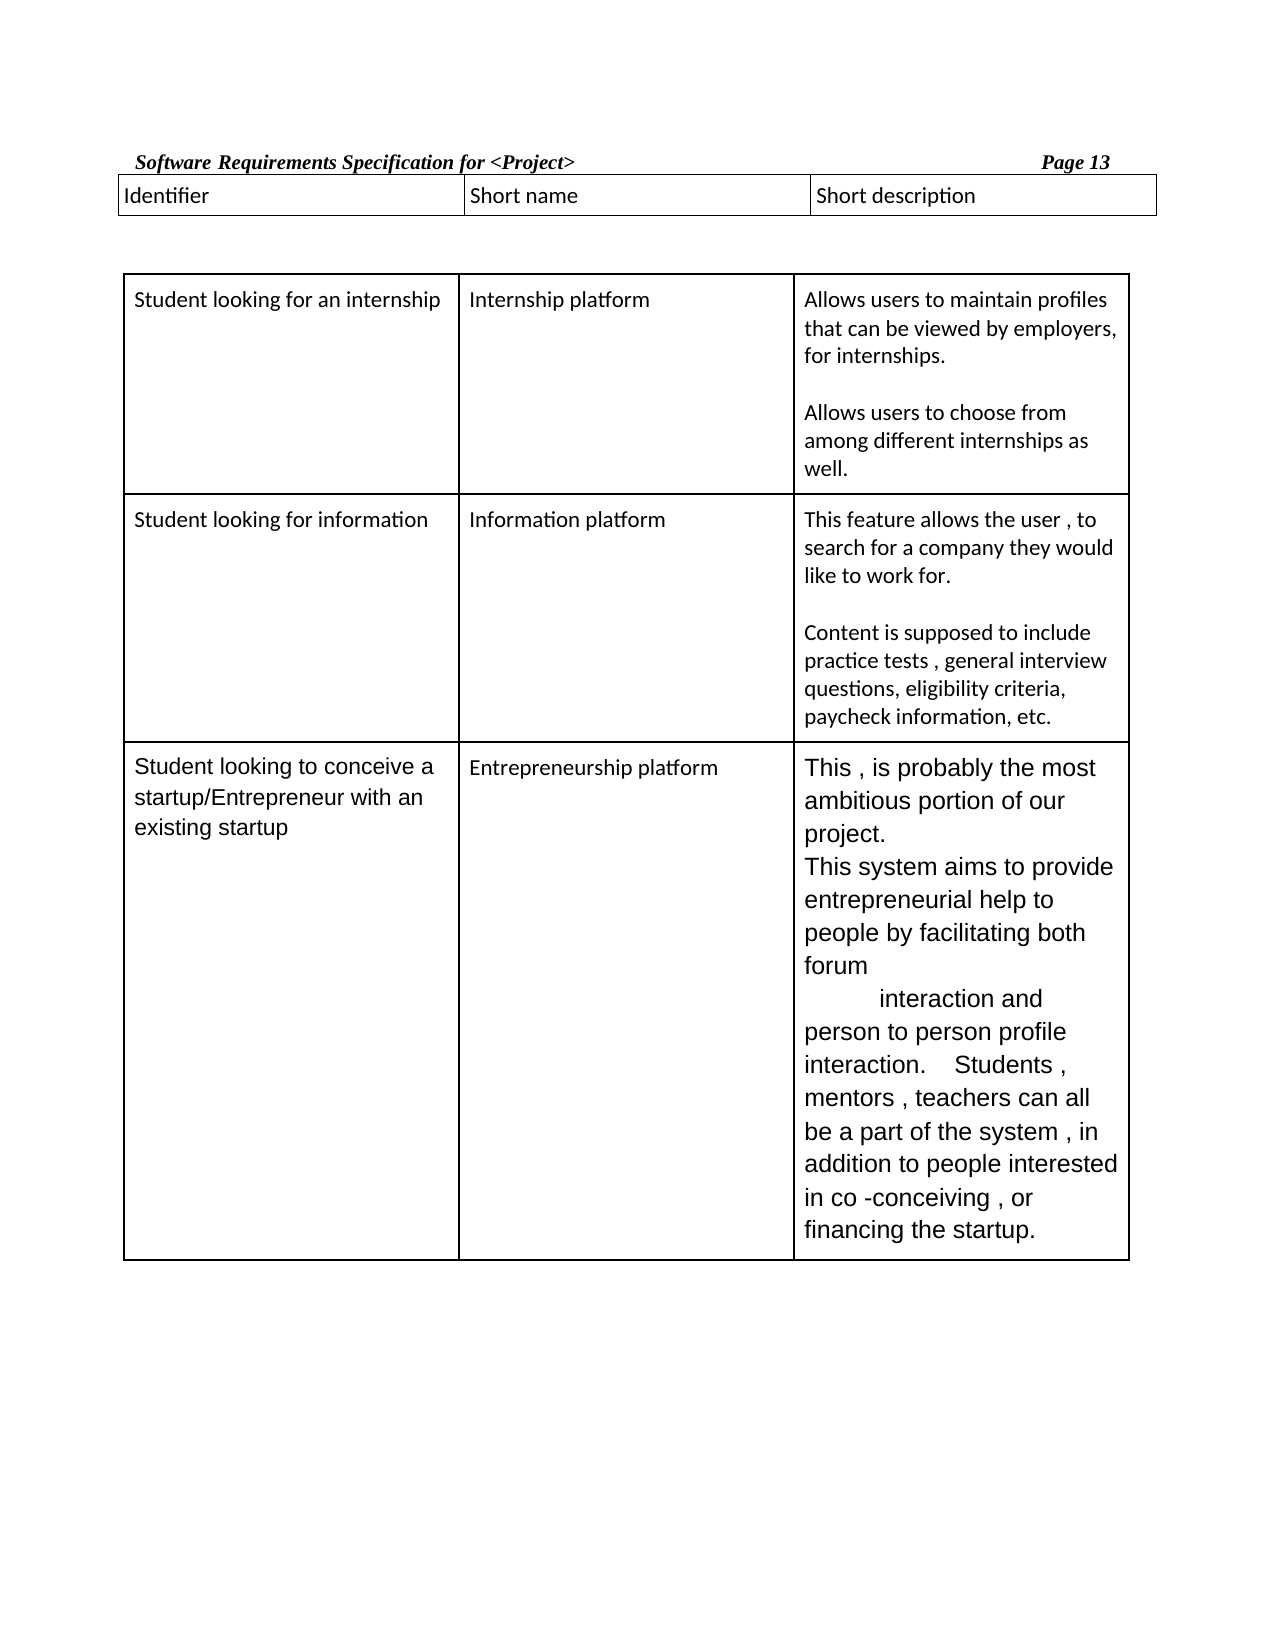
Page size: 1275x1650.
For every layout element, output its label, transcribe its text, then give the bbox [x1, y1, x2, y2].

table_cell Information platform [460, 495, 793, 741]
table_cell Student looking to conceive a startup/Entrepreneur with an existing startup [125, 743, 458, 1259]
table_header Short name [465, 175, 810, 214]
table_cell This , is probably the most ambitious portion of our project. This system aims to provide entrepreneurial help to people by facilitating both forum interaction and person to person profile interaction. Students , mentors , teachers can all be a part of the system , in addition to people interested in co -conceiving , or financing the startup. [795, 743, 1128, 1259]
table_header Short description [811, 175, 1156, 214]
table_cell Entrepreneurship platform [460, 743, 793, 1259]
table_cell Student looking for information [125, 495, 458, 741]
table_header Allows users to maintain profiles that can be viewed by employers, for internships. Allows users to choose from among different internships as well. [795, 275, 1128, 493]
table_header Student looking for an internship [125, 275, 458, 493]
table_cell This feature allows the user , to search for a company they would like to work for. Content is supposed to include practice tests , general interview questions, eligibility criteria, paycheck information, etc. [795, 495, 1128, 741]
table_header Internship platform [460, 275, 793, 493]
table_header Identifier [119, 175, 464, 214]
